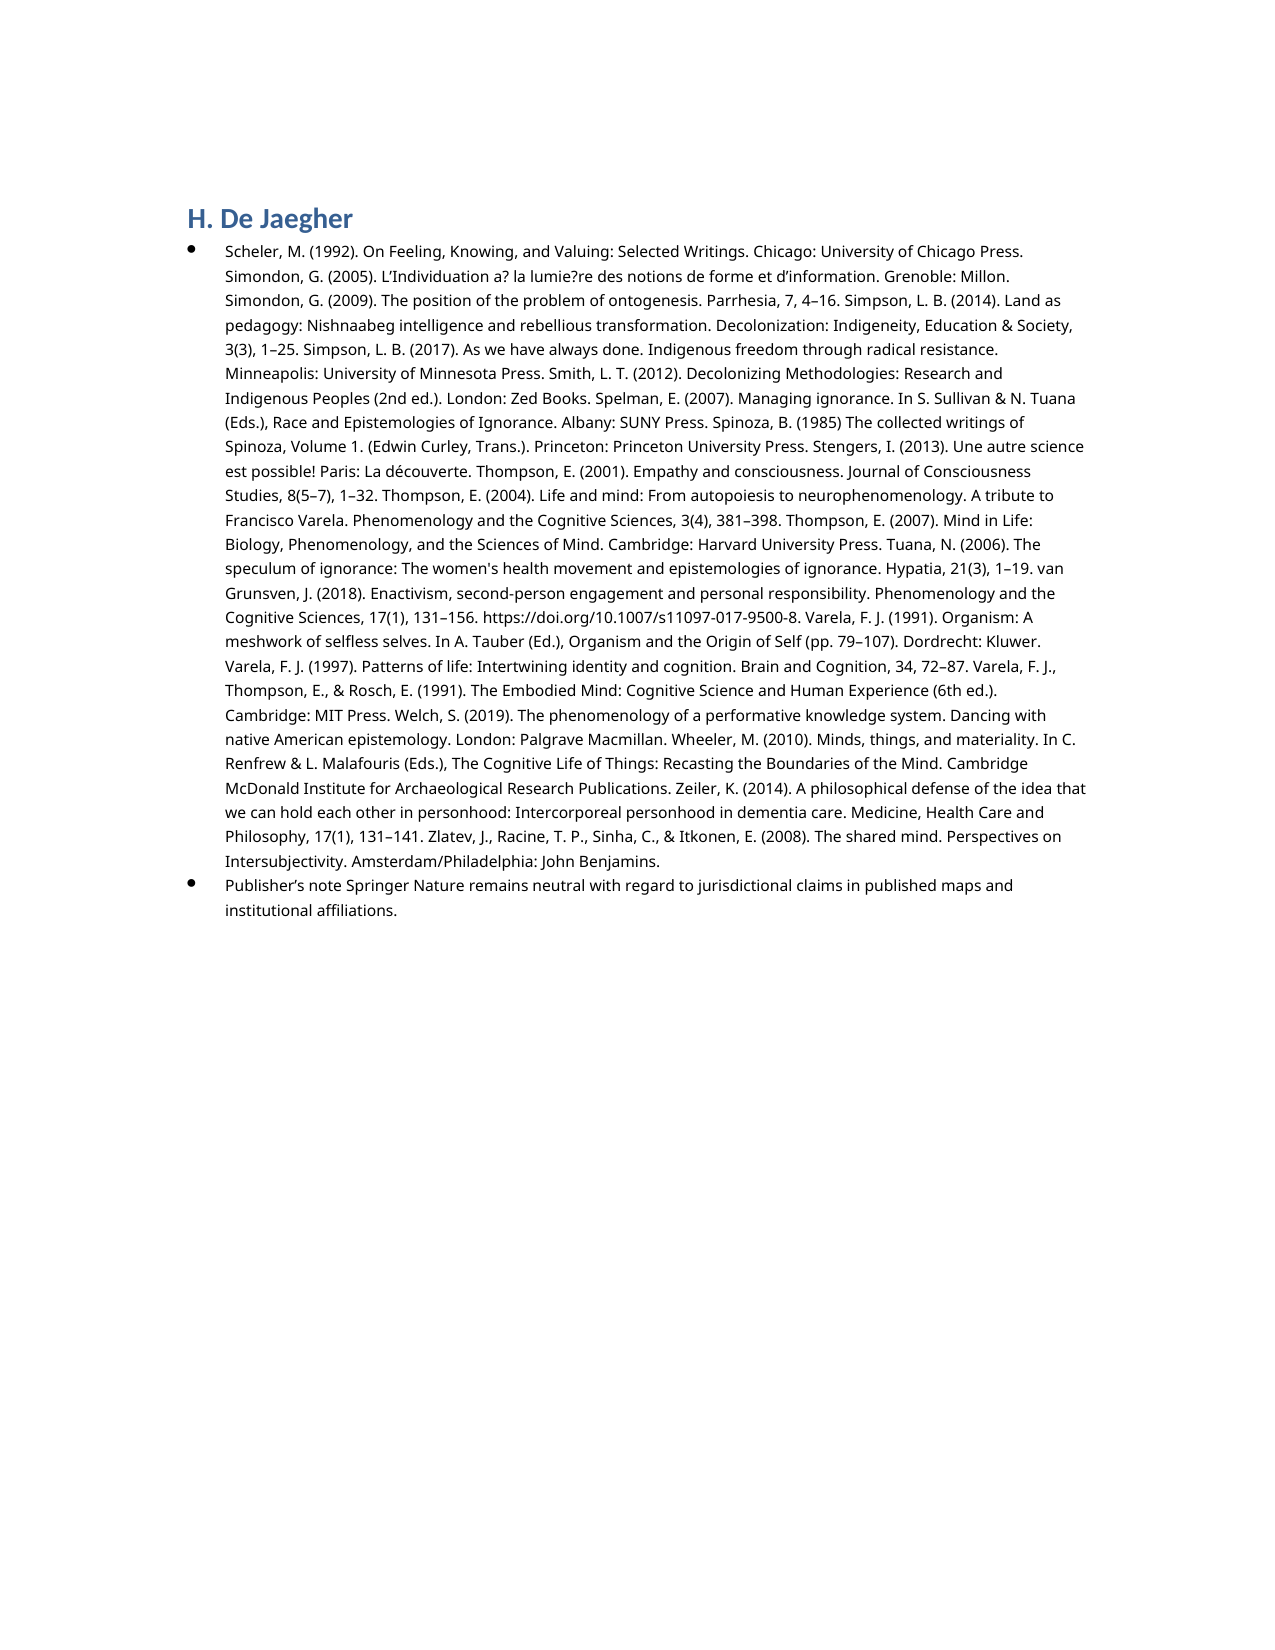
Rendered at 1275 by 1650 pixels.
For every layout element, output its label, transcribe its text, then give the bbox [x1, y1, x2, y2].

subtitle H. De Jaegher [187, 200, 1087, 236]
list Scheler, M. (1992). On Feeling, Knowing, and Valuing: Selected Writings. Chicago: University of Chicago Press. Simondon, G. (2005). L’Individuation a? la lumie?re des notions de forme et d’information. Grenoble: Millon. Simondon, G. (2009). The position of the problem of ontogenesis. Parrhesia, 7, 4–16. Simpson, L. B. (2014). Land as pedagogy: Nishnaabeg intelligence and rebellious transformation. Decolonization: Indigeneity, Education & Society, 3(3), 1–25. Simpson, L. B. (2017). As we have always done. Indigenous freedom through radical resistance. Minneapolis: University of Minnesota Press. Smith, L. T. (2012). Decolonizing Methodologies: Research and Indigenous Peoples (2nd ed.). London: Zed Books. Spelman, E. (2007). Managing ignorance. In S. Sullivan & N. Tuana (Eds.), Race and Epistemologies of Ignorance. Albany: SUNY Press. Spinoza, B. (1985) The collected writings of Spinoza, Volume 1. (Edwin Curley, Trans.). Princeton: Princeton University Press. Stengers, I. (2013). Une autre science est possible! Paris: La découverte. Thompson, E. (2001). Empathy and consciousness. Journal of Consciousness Studies, 8(5–7), 1–32. Thompson, E. (2004). Life and mind: From autopoiesis to neurophenomenology. A tribute to Francisco Varela. Phenomenology and the Cognitive Sciences, 3(4), 381–398. Thompson, E. (2007). Mind in Life: Biology, Phenomenology, and the Sciences of Mind. Cambridge: Harvard University Press. Tuana, N. (2006). The speculum of ignorance: The women's health movement and epistemologies of ignorance. Hypatia, 21(3), 1–19. van Grunsven, J. (2018). Enactivism, second-person engagement and personal responsibility. Phenomenology and the Cognitive Sciences, 17(1), 131–156. https://doi.org/10.1007/s11097-017-9500-8. Varela, F. J. (1991). Organism: A meshwork of selfless selves. In A. Tauber (Ed.), Organism and the Origin of Self (pp. 79–107). Dordrecht: Kluwer. Varela, F. J. (1997). Patterns of life: Intertwining identity and cognition. Brain and Cognition, 34, 72–87. Varela, F. J., Thompson, E., & Rosch, E. (1991). The Embodied Mind: Cognitive Science and Human Experience (6th ed.). Cambridge: MIT Press. Welch, S. (2019). The phenomenology of a performative knowledge system. Dancing with native American epistemology. London: Palgrave Macmillan. Wheeler, M. (2010). Minds, things, and materiality. In C. Renfrew & L. Malafouris (Eds.), The Cognitive Life of Things: Recasting the Boundaries of the Mind. Cambridge McDonald Institute for Archaeological Research Publications. Zeiler, K. (2014). A philosophical defense of the idea that we can hold each other in personhood: Intercorporeal personhood in dementia care. Medicine, Health Care and Philosophy, 17(1), 131–141. Zlatev, J., Racine, T. P., Sinha, C., & Itkonen, E. (2008). The shared mind. Perspectives on Intersubjectivity. Amsterdam/Philadelphia: John Benjamins. [187, 241, 1087, 872]
list Publisher’s note Springer Nature remains neutral with regard to jurisdictional claims in published maps and institutional affiliations. [187, 875, 1087, 921]
